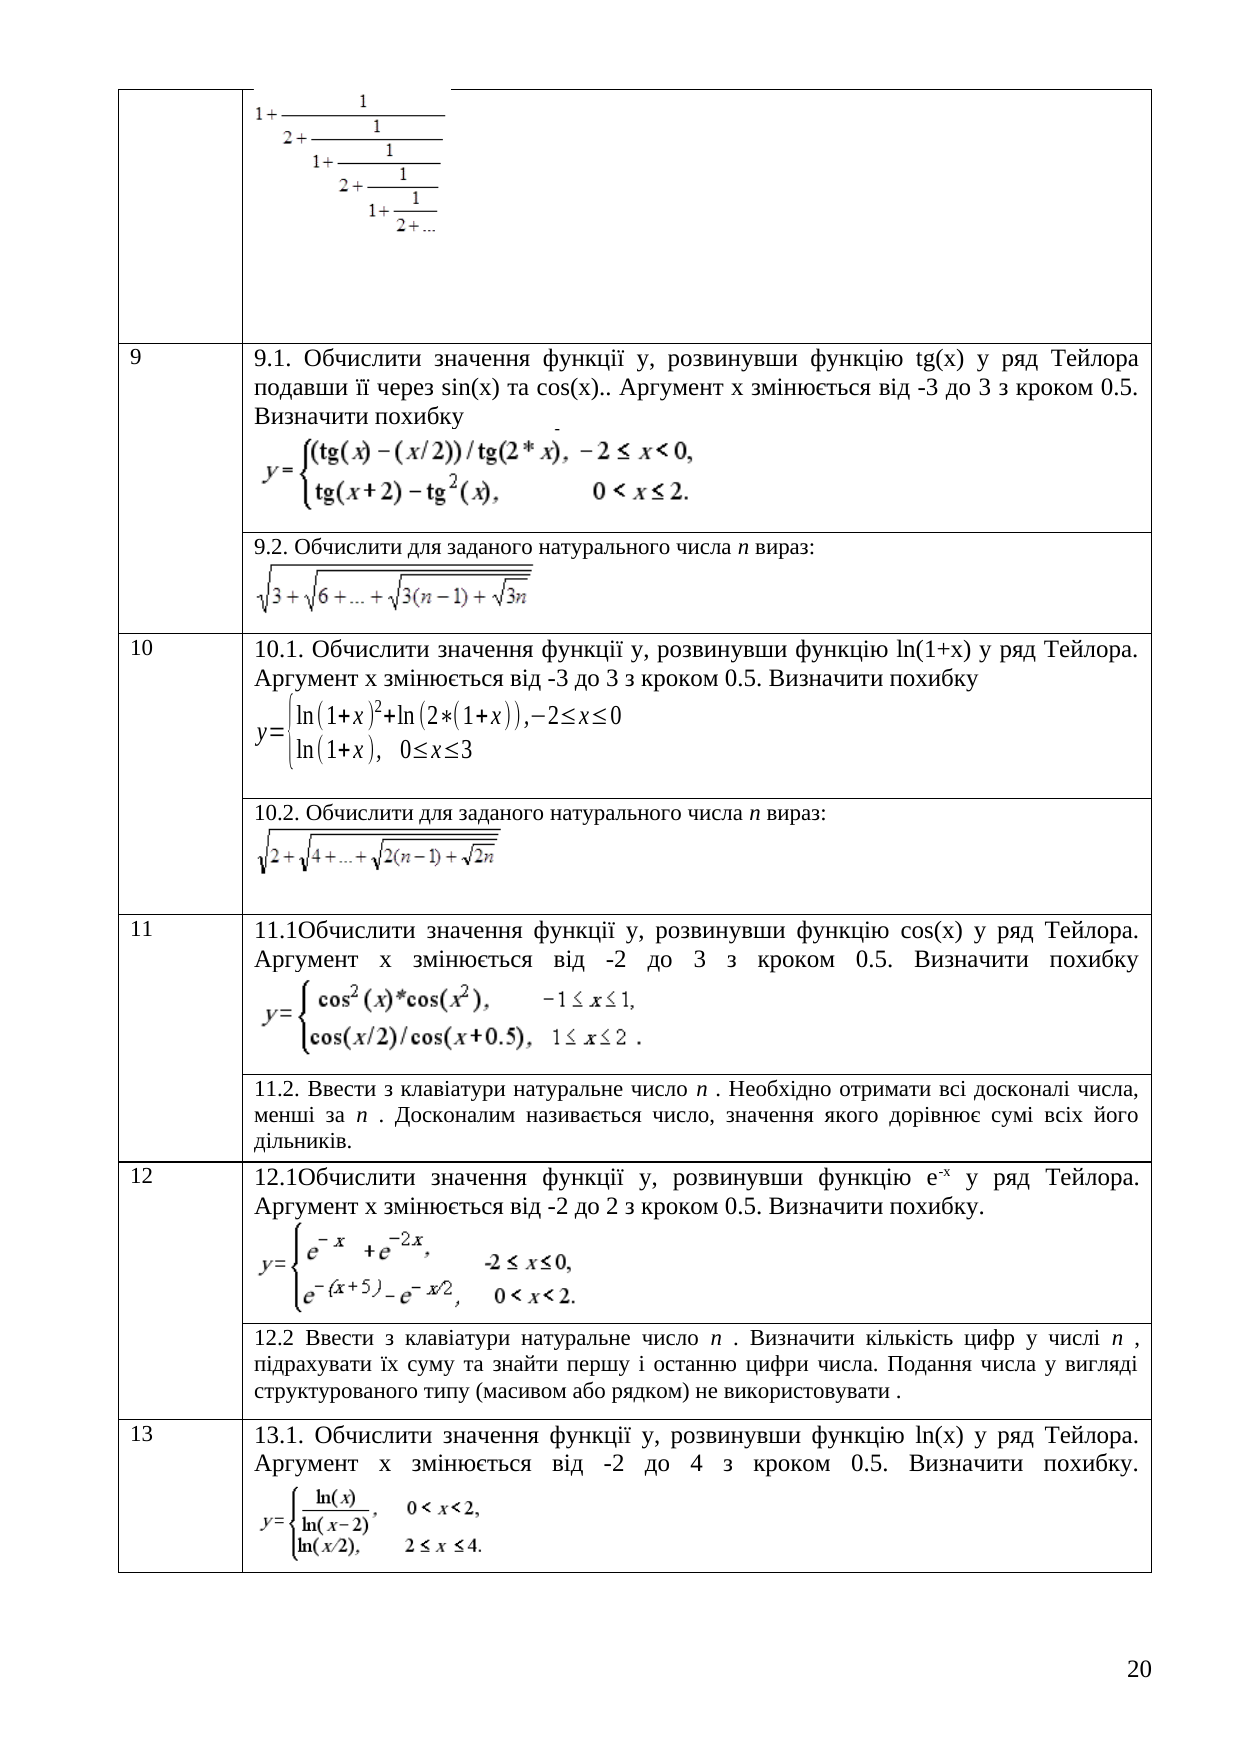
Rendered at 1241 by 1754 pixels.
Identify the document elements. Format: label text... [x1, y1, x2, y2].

table_cell 11.1Обчислити значення функції у, розвинувши функцію cos(x) у ряд Тейлора. Аргумент х змінюється від -2 до 3 з кроком 0.5. Визначити похибку [243, 915, 1151, 1073]
table_cell 9.2. Обчислити для заданого натурального числа n вираз: [243, 533, 1151, 633]
picture [253, 1220, 582, 1316]
picture [253, 825, 507, 880]
table_cell 10 [119, 634, 242, 914]
table_cell 11 [119, 915, 242, 1161]
picture [253, 559, 540, 620]
table_cell 10.1. Обчислити значення функції у, розвинувши функцію ln(1+x) у ряд Тейлора. Аргумент х змінюється від -3 до 3 з кроком 0.5. Визначити похибку [243, 634, 1151, 798]
table_cell 12.1Обчислити значення функції у, розвинувши функцію e-x у ряд Тейлора. Аргумент х змінюється від -2 до 2 з кроком 0.5. Визначити похибку. [243, 1163, 1151, 1323]
picture [253, 972, 653, 1060]
picture [253, 89, 451, 237]
table_cell 12.2 Ввести з клавіатури натуральне число n . Визначити кількість цифр у числі n , підрахувати їх суму та знайти першу і останню цифри числа. Подання числа у вигляді структурованого типу (масивом або рядком) не використовувати . [243, 1324, 1151, 1419]
table_cell 8.2. Обчислити нескінчений ланцюговий дріб, задавши значення точності при виклику функції [243, 90, 1151, 342]
picture [253, 429, 695, 517]
table_cell 9.1. Обчислити значення функції у, розвинувши функцію tg(x) у ряд Тейлора подавши її через sin(x) та cos(x).. Аргумент х змінюється від -3 до 3 з кроком 0.5. Визначити похибку [243, 344, 1151, 532]
table_cell 13.1. Обчислити значення функції у, розвинувши функцію ln(x) у ряд Тейлора. Аргумент х змінюється від -2 до 4 з кроком 0.5. Визначити похибку. [243, 1420, 1151, 1572]
table_cell 9 [119, 344, 242, 633]
table_cell 13 [119, 1420, 242, 1572]
table_cell 11.2. Ввести з клавіатури натуральне число n . Необхідно отримати всі досконалі числа, менші за n . Досконалим називається число, значення якого дорівнює сумі всіх його дільників. [243, 1075, 1151, 1161]
table_cell 12 [119, 1163, 242, 1419]
picture [253, 1477, 492, 1564]
table_cell 10.2. Обчислити для заданого натурального числа n вираз: [243, 799, 1151, 914]
